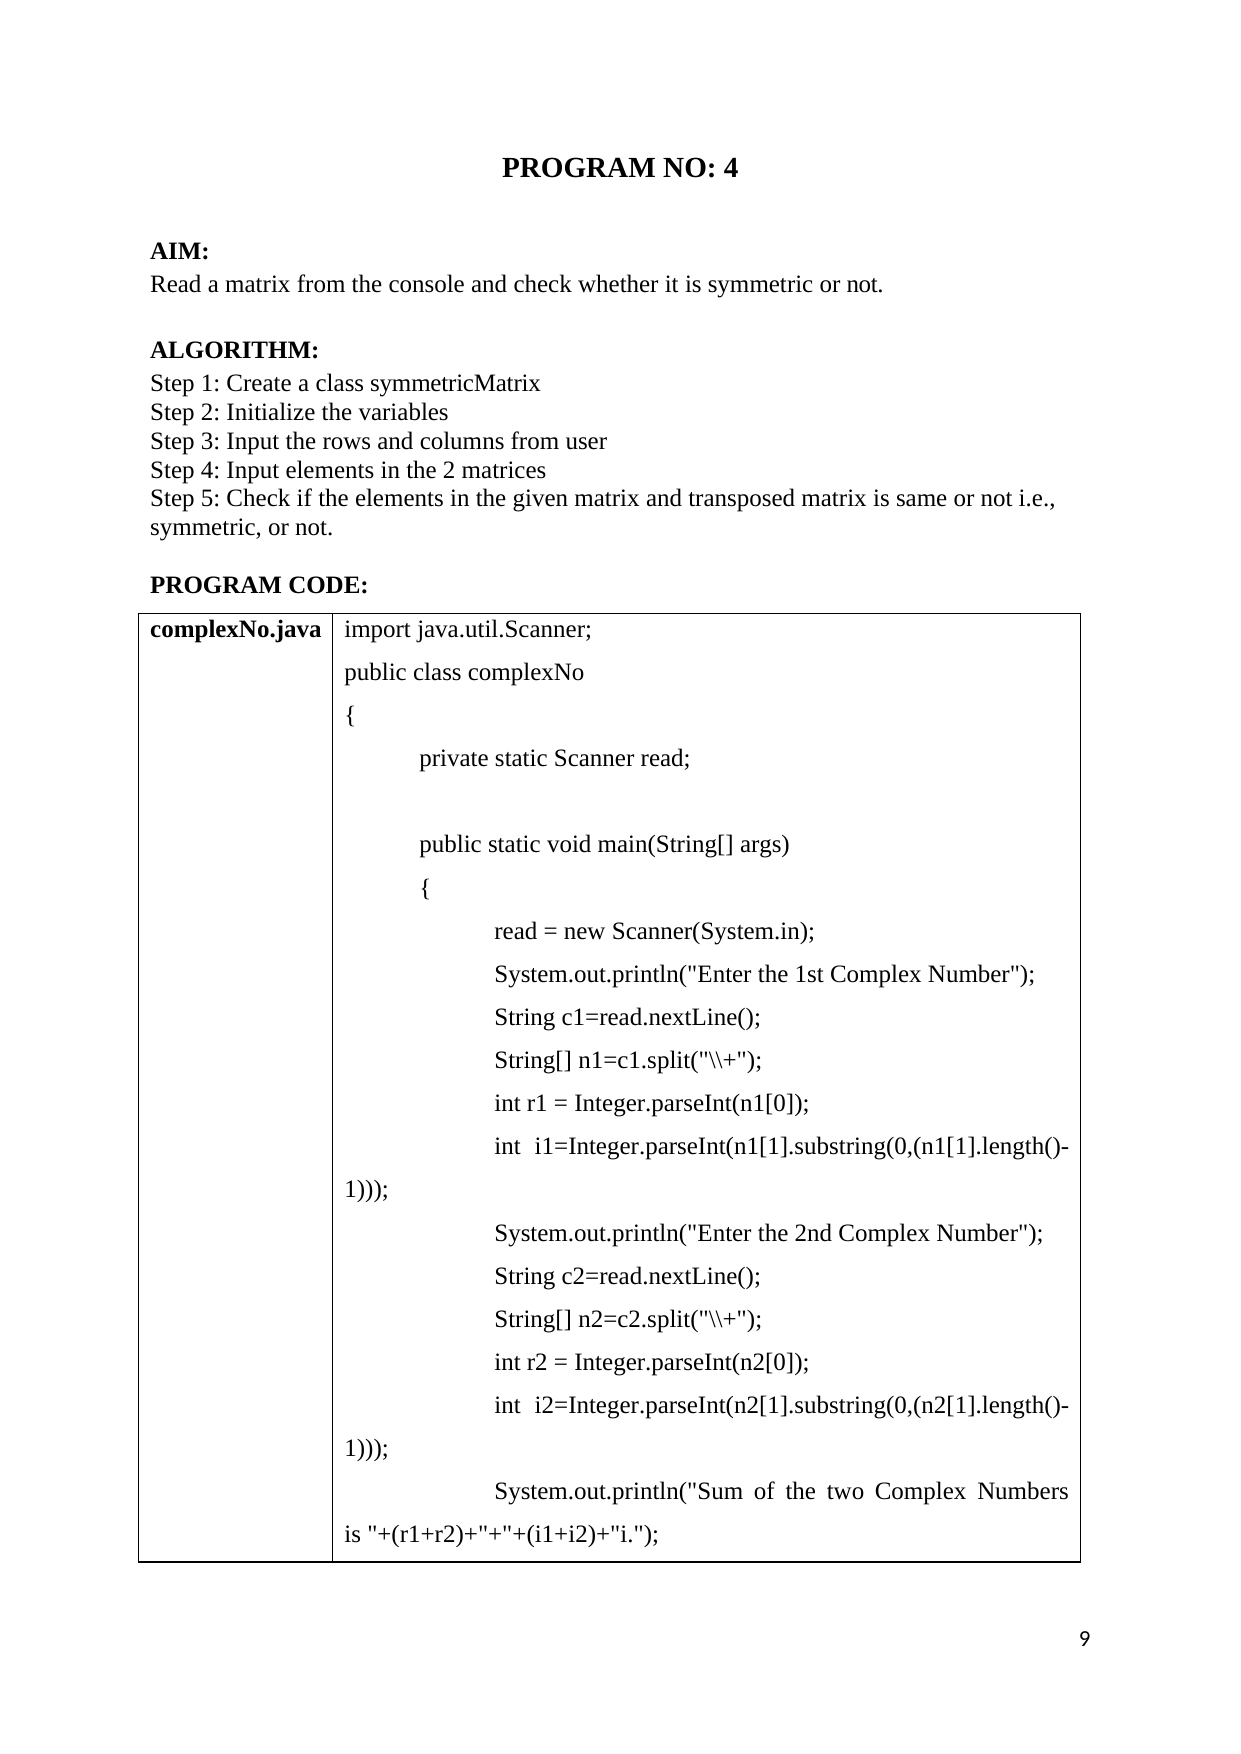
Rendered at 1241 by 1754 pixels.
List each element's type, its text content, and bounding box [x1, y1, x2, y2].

table_header complexNo.java [139, 614, 332, 1561]
text Step 3: Input the rows and columns from user [150, 426, 1090, 455]
text AIM: [150, 236, 1090, 265]
text Read a matrix from the console and check whether it is symmetric or not. [150, 269, 1090, 298]
text Step 2: Initialize the variables [150, 397, 1090, 426]
text PROGRAM CODE: [150, 570, 1090, 598]
text Step 1: Create a class symmetricMatrix [150, 368, 1090, 397]
text ALGORITHM: [150, 335, 1090, 364]
text PROGRAM NO: 4 [150, 150, 1090, 183]
text Step 4: Input elements in the 2 matrices [150, 455, 1090, 483]
text Step 5: Check if the elements in the given matrix and transposed matrix is same or not i.e., symmetric, or not. [150, 483, 1090, 541]
